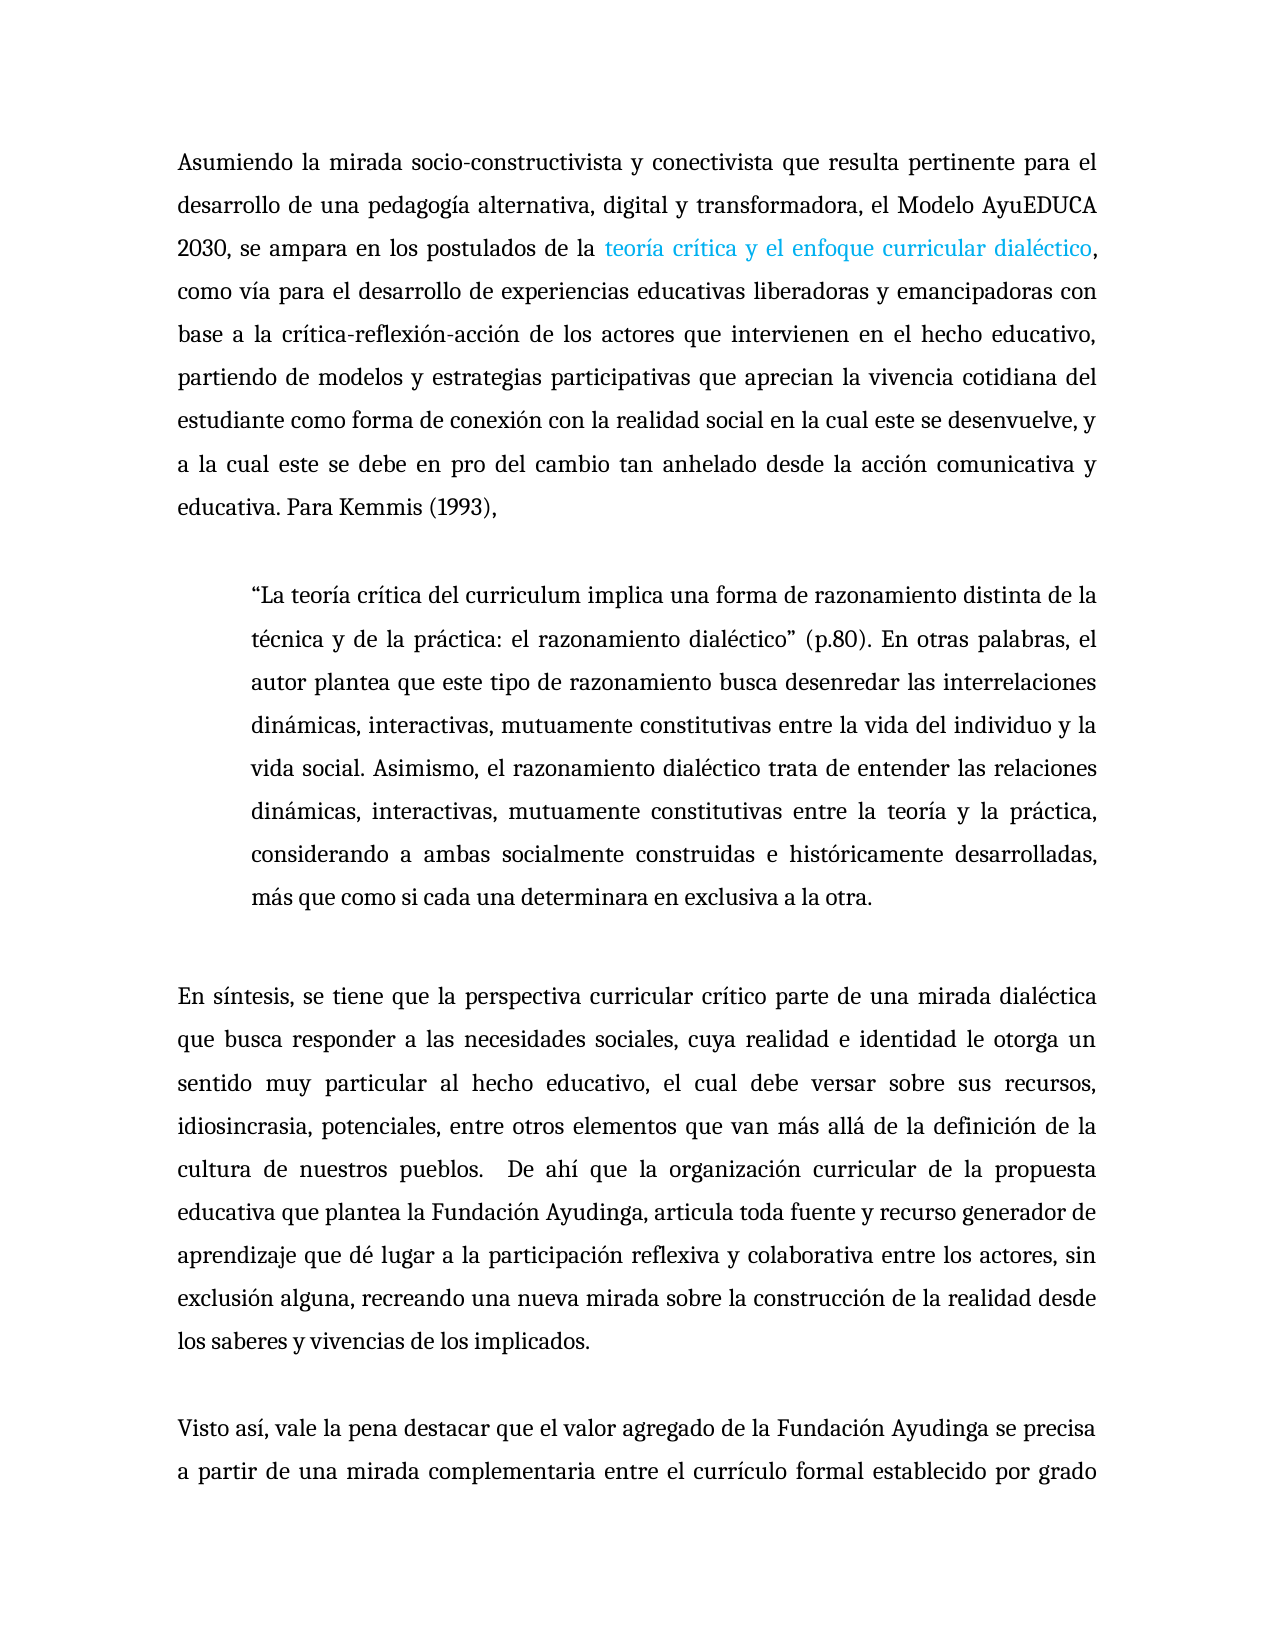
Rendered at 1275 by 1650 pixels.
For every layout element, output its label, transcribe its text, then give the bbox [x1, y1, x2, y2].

text Asumiendo la mirada socio-constructivista y conectivista que resulta pertinente para el desarrollo de una pedagogía alternativa, digital y transformadora, el Modelo AyuEDUCA 2030, se ampara en los postulados de la teoría crítica y el enfoque curricular dialéctico, como vía para el desarrollo de experiencias educativas liberadoras y emancipadoras con base a la crítica-reflexión-acción de los actores que intervienen en el hecho educativo, partiendo de modelos y estrategias participativas que aprecian la vivencia cotidiana del estudiante como forma de conexión con la realidad social en la cual este se desenvuelve, y a la cual este se debe en pro del cambio tan anhelado desde la acción comunicativa y educativa. Para Kemmis (1993), [177, 148, 1098, 521]
text En síntesis, se tiene que la perspectiva curricular crítico parte de una mirada dialéctica que busca responder a las necesidades sociales, cuya realidad e identidad le otorga un sentido muy particular al hecho educativo, el cual debe versar sobre sus recursos, idiosincrasia, potenciales, entre otros elementos que van más allá de la definición de la cultura de nuestros pueblos. De ahí que la organización curricular de la propuesta educativa que plantea la Fundación Ayudinga, articula toda fuente y recurso generador de aprendizaje que dé lugar a la participación reflexiva y colaborativa entre los actores, sin exclusión alguna, recreando una nueva mirada sobre la construcción de la realidad desde los saberes y vivencias de los implicados. [177, 982, 1098, 1356]
text “La teoría crítica del curriculum implica una forma de razonamiento distinta de la técnica y de la práctica: el razonamiento dialéctico” (p.80). En otras palabras, el autor plantea que este tipo de razonamiento busca desenredar las interrelaciones dinámicas, interactivas, mutuamente constitutivas entre la vida del individuo y la vida social. Asimismo, el razonamiento dialéctico trata de entender las relaciones dinámicas, interactivas, mutuamente constitutivas entre la teoría y la práctica, considerando a ambas socialmente construidas e históricamente desarrolladas, más que como si cada una determinara en exclusiva a la otra. [251, 581, 1098, 912]
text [177, 1413, 1098, 1485]
